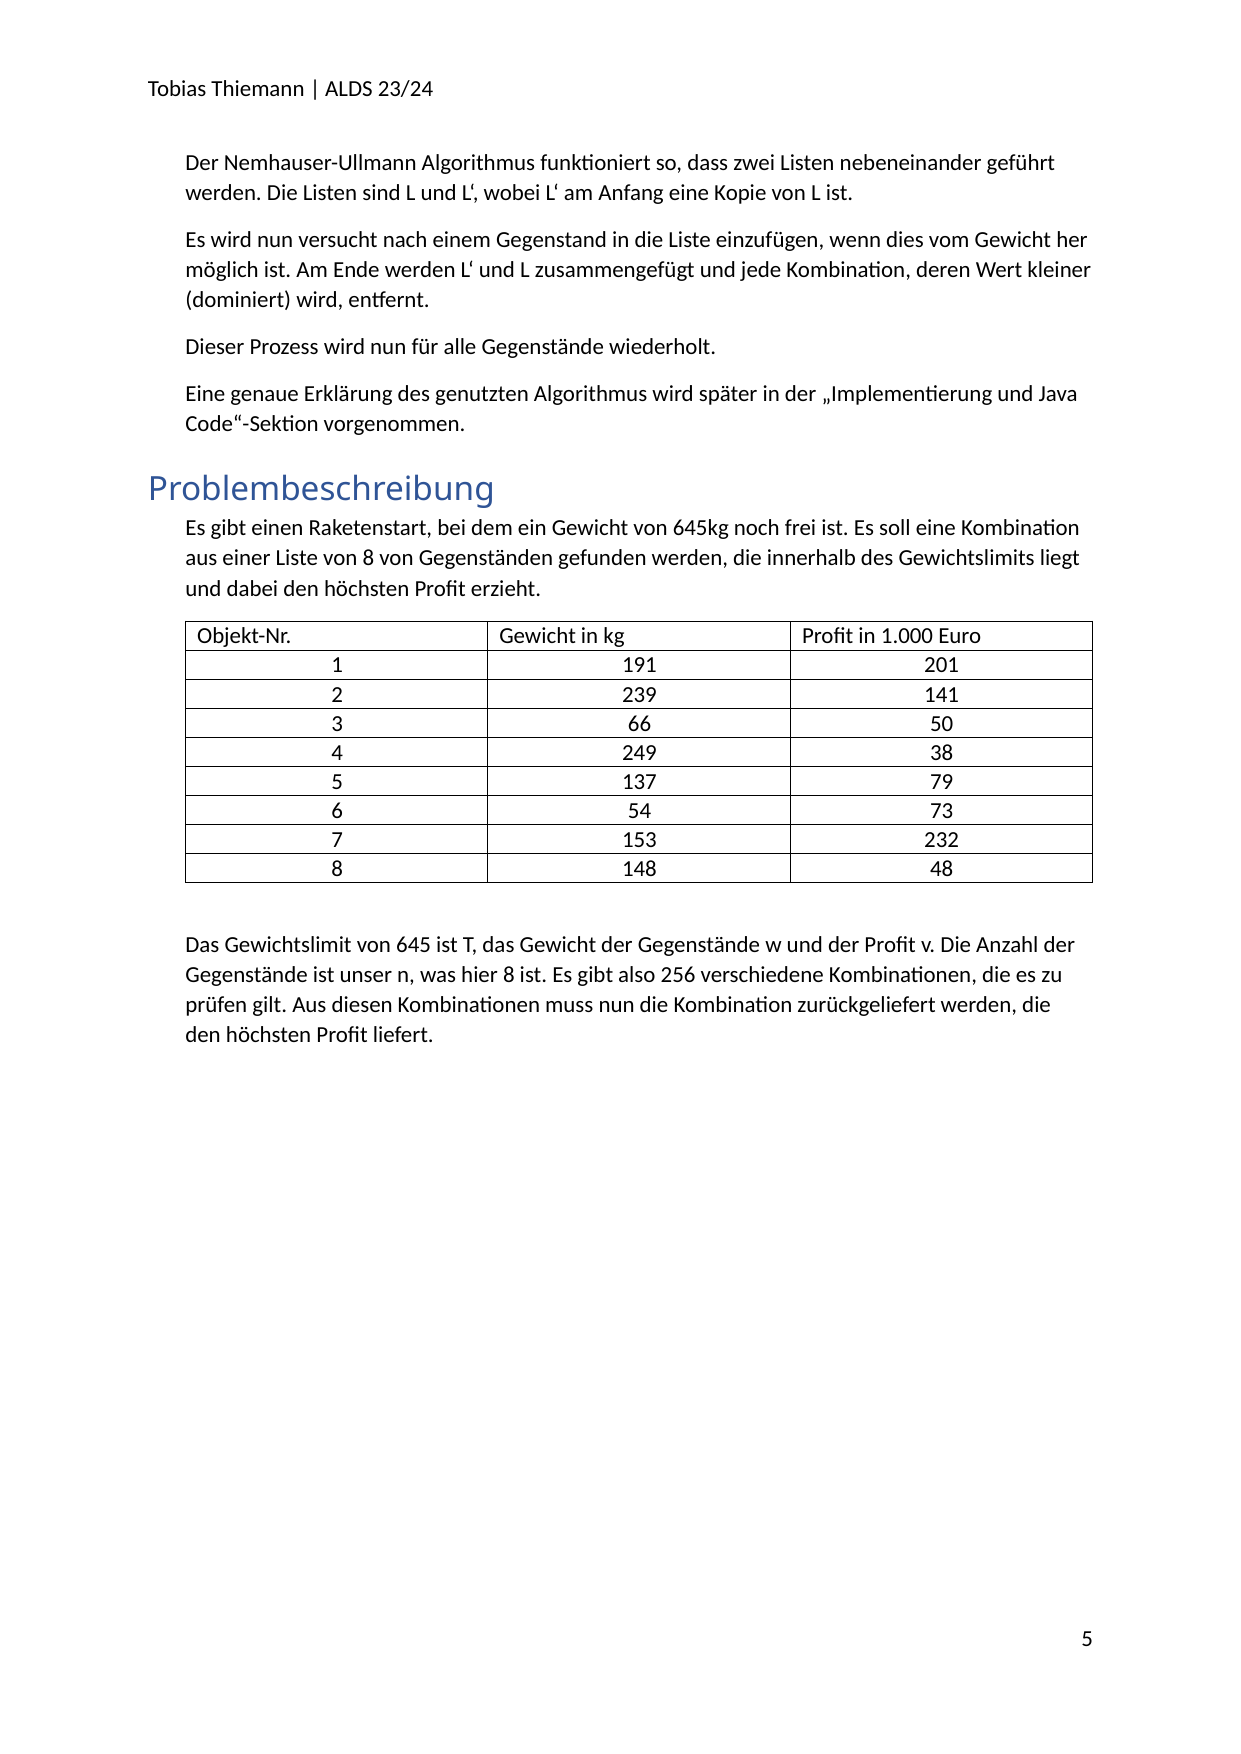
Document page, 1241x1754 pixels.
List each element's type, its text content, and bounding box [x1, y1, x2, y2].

table_cell 54 [488, 796, 790, 824]
table_cell 73 [791, 796, 1092, 824]
text Der Nemhauser-Ullmann Algorithmus funktioniert so, dass zwei Listen nebeneinander geführt werden. Die Listen sind L und L‘, wobei L‘ am Anfang eine Kopie von L ist. [185, 148, 1093, 206]
table_cell 66 [488, 709, 790, 737]
table_cell 38 [791, 738, 1092, 766]
table_cell 6 [186, 796, 487, 824]
table_cell 50 [791, 709, 1092, 737]
text Eine genaue Erklärung des genutzten Algorithmus wird später in der „Implementierung und Java Code“-Sektion vorgenommen. [185, 379, 1093, 437]
table_cell 7 [186, 825, 487, 853]
table_header Objekt-Nr. [186, 622, 487, 649]
table_cell 239 [488, 680, 790, 708]
table_cell 1 [186, 651, 487, 679]
table_cell 201 [791, 651, 1092, 679]
text Dieser Prozess wird nun für alle Gegenstände wiederholt. [185, 332, 1093, 360]
table_cell 3 [186, 709, 487, 737]
table_cell 153 [488, 825, 790, 853]
table_cell 148 [488, 854, 790, 882]
table_cell 232 [791, 825, 1092, 853]
table_header Profit in 1.000 Euro [791, 622, 1092, 649]
table_cell 4 [186, 738, 487, 766]
subtitle Problembeschreibung [148, 464, 1093, 510]
table_cell 141 [791, 680, 1092, 708]
table_cell 2 [186, 680, 487, 708]
table_cell 79 [791, 767, 1092, 795]
table_cell 5 [186, 767, 487, 795]
text Es wird nun versucht nach einem Gegenstand in die Liste einzufügen, wenn dies vom Gewicht her möglich ist. Am Ende werden L‘ und L zusammengefügt und jede Kombination, deren Wert kleiner (dominiert) wird, entfernt. [185, 225, 1093, 313]
table_cell 191 [488, 651, 790, 679]
text Das Gewichtslimit von 645 ist T, das Gewicht der Gegenstände w und der Profit v. Die Anzahl der Gegenstände ist unser n, was hier 8 ist. Es gibt also 256 verschiedene Kombinationen, die es zu prüfen gilt. Aus diesen Kombinationen muss nun die Kombination zurückgeliefert werden, die den höchsten Profit liefert. [185, 930, 1093, 1049]
text Es gibt einen Raketenstart, bei dem ein Gewicht von 645kg noch frei ist. Es soll eine Kombination aus einer Liste von 8 von Gegenständen gefunden werden, die innerhalb des Gewichtslimits liegt und dabei den höchsten Profit erzieht. [185, 513, 1093, 602]
table_cell 249 [488, 738, 790, 766]
table_header Gewicht in kg [488, 622, 790, 649]
table_cell 48 [791, 854, 1092, 882]
table_cell 8 [186, 854, 487, 882]
table_cell 137 [488, 767, 790, 795]
